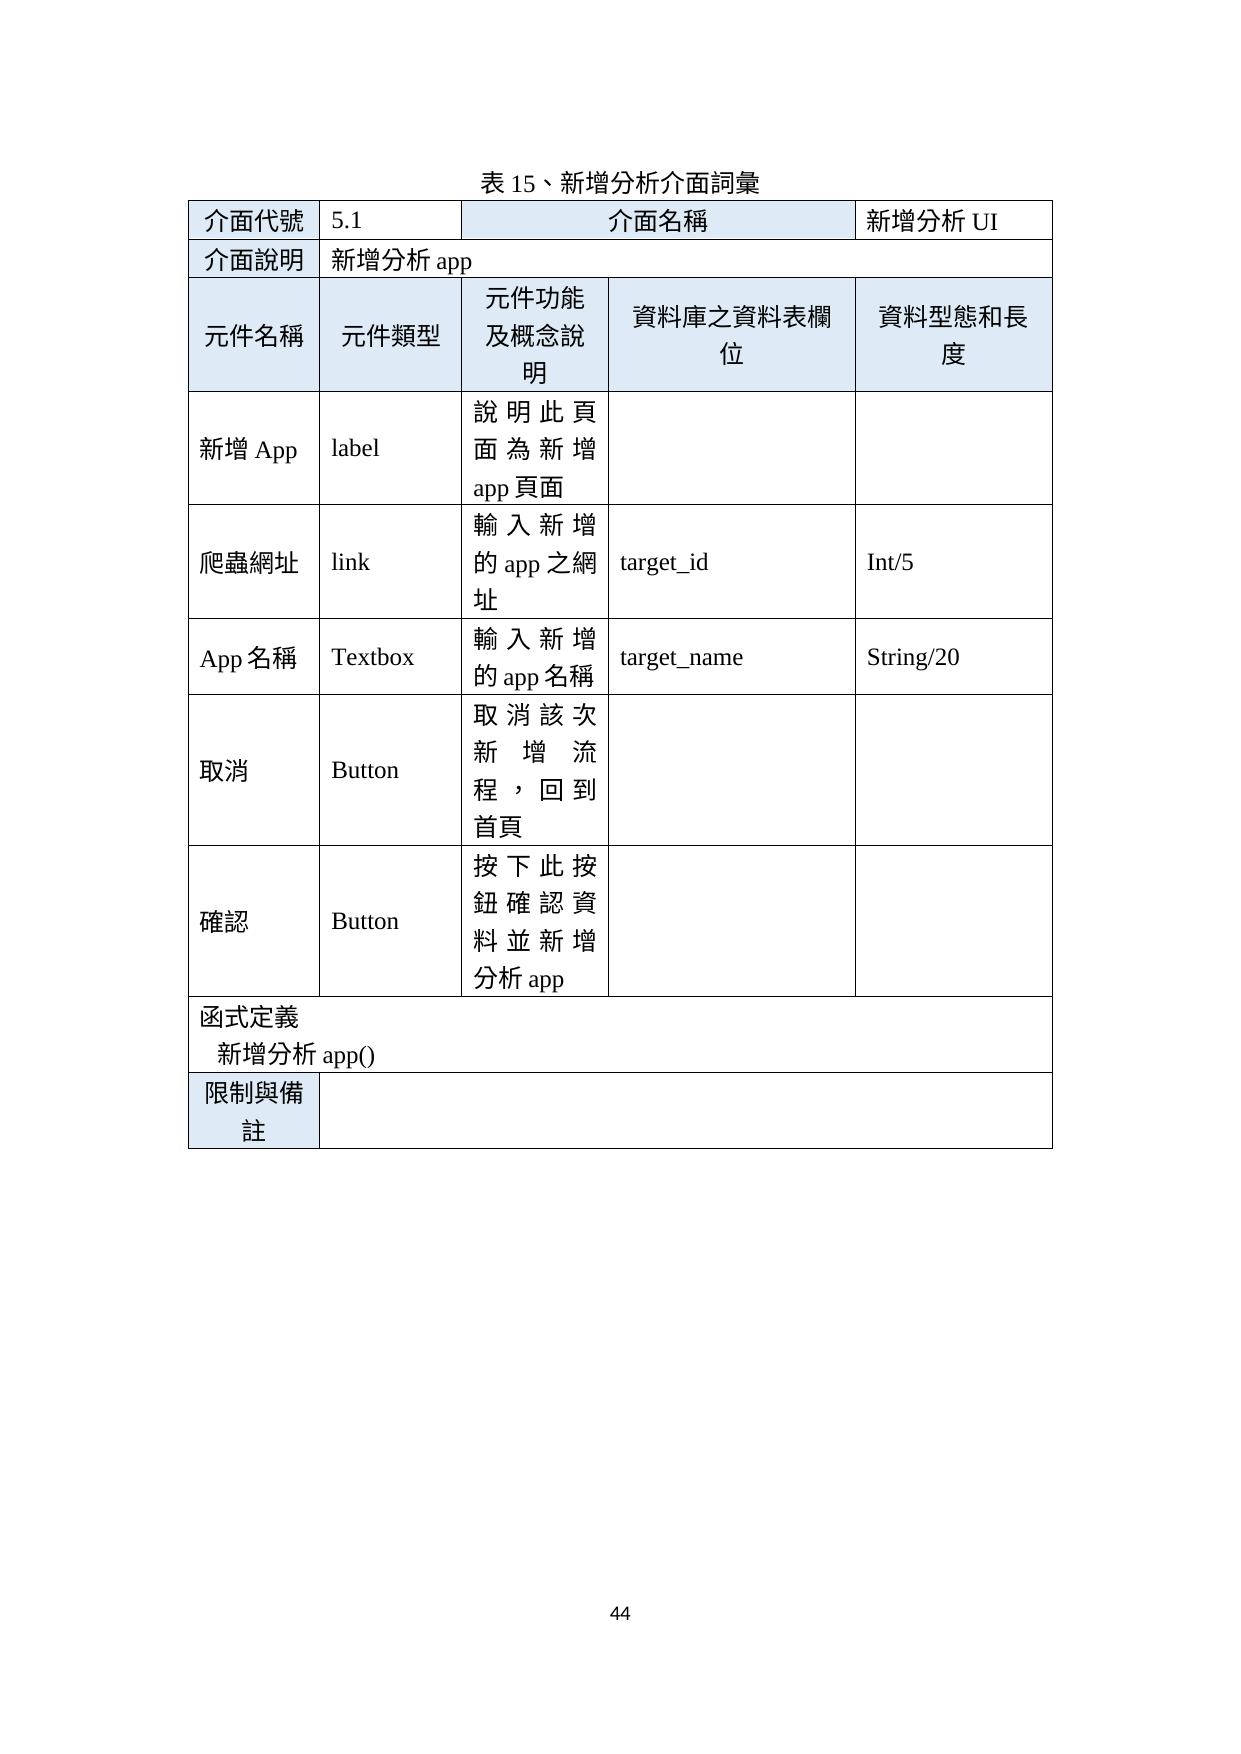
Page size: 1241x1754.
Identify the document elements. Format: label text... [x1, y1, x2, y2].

table_cell target_id [609, 505, 855, 618]
table_cell 資料庫之資料表欄位 [609, 278, 855, 391]
table_header 5.1 [320, 201, 461, 238]
table_cell String/20 [856, 619, 1052, 694]
table_cell target_name [609, 619, 855, 694]
table_cell [320, 1073, 1052, 1148]
table_cell 元件類型 [320, 278, 461, 391]
text 表 十五、新增分析介面詞彙 [187, 162, 1053, 200]
table_cell 爬蟲網址 [189, 505, 319, 618]
table_cell label [320, 392, 461, 504]
table_cell 元件名稱 [189, 278, 319, 391]
table_cell Int/5 [856, 505, 1052, 618]
table_cell 函式定義 新增分析app() [189, 997, 1052, 1072]
table_cell 輸入新增的app之網址 [462, 505, 608, 618]
table_cell [609, 846, 855, 996]
table_cell 新增App [189, 392, 319, 504]
table_cell [856, 392, 1052, 504]
table_cell 新增分析app [320, 240, 1052, 277]
table_cell [609, 392, 855, 504]
table_cell 按下此按鈕確認資料並新增分析app [462, 846, 608, 996]
table_cell Button [320, 846, 461, 996]
table_header 新增分析UI [856, 201, 1052, 238]
table_header 介面代號 [189, 201, 319, 238]
table_cell 輸入新增的app名稱 [462, 619, 608, 694]
table_cell 介面說明 [189, 240, 319, 277]
table_cell Textbox [320, 619, 461, 694]
table_cell 取消該次新增流程，回到首頁 [462, 695, 608, 845]
table_cell 限制與備註 [189, 1073, 319, 1148]
table_header 介面名稱 [462, 201, 855, 238]
table_cell [856, 846, 1052, 996]
table_cell 取消 [189, 695, 319, 845]
table_cell Button [320, 695, 461, 845]
table_cell 確認 [189, 846, 319, 996]
table_cell link [320, 505, 461, 618]
table_cell 元件功能及概念說明 [462, 278, 608, 391]
table_cell [856, 695, 1052, 845]
table_cell 說明此頁面為新增app頁面 [462, 392, 608, 504]
table_cell [609, 695, 855, 845]
table_cell 資料型態和長度 [856, 278, 1052, 391]
table_cell App名稱 [189, 619, 319, 694]
